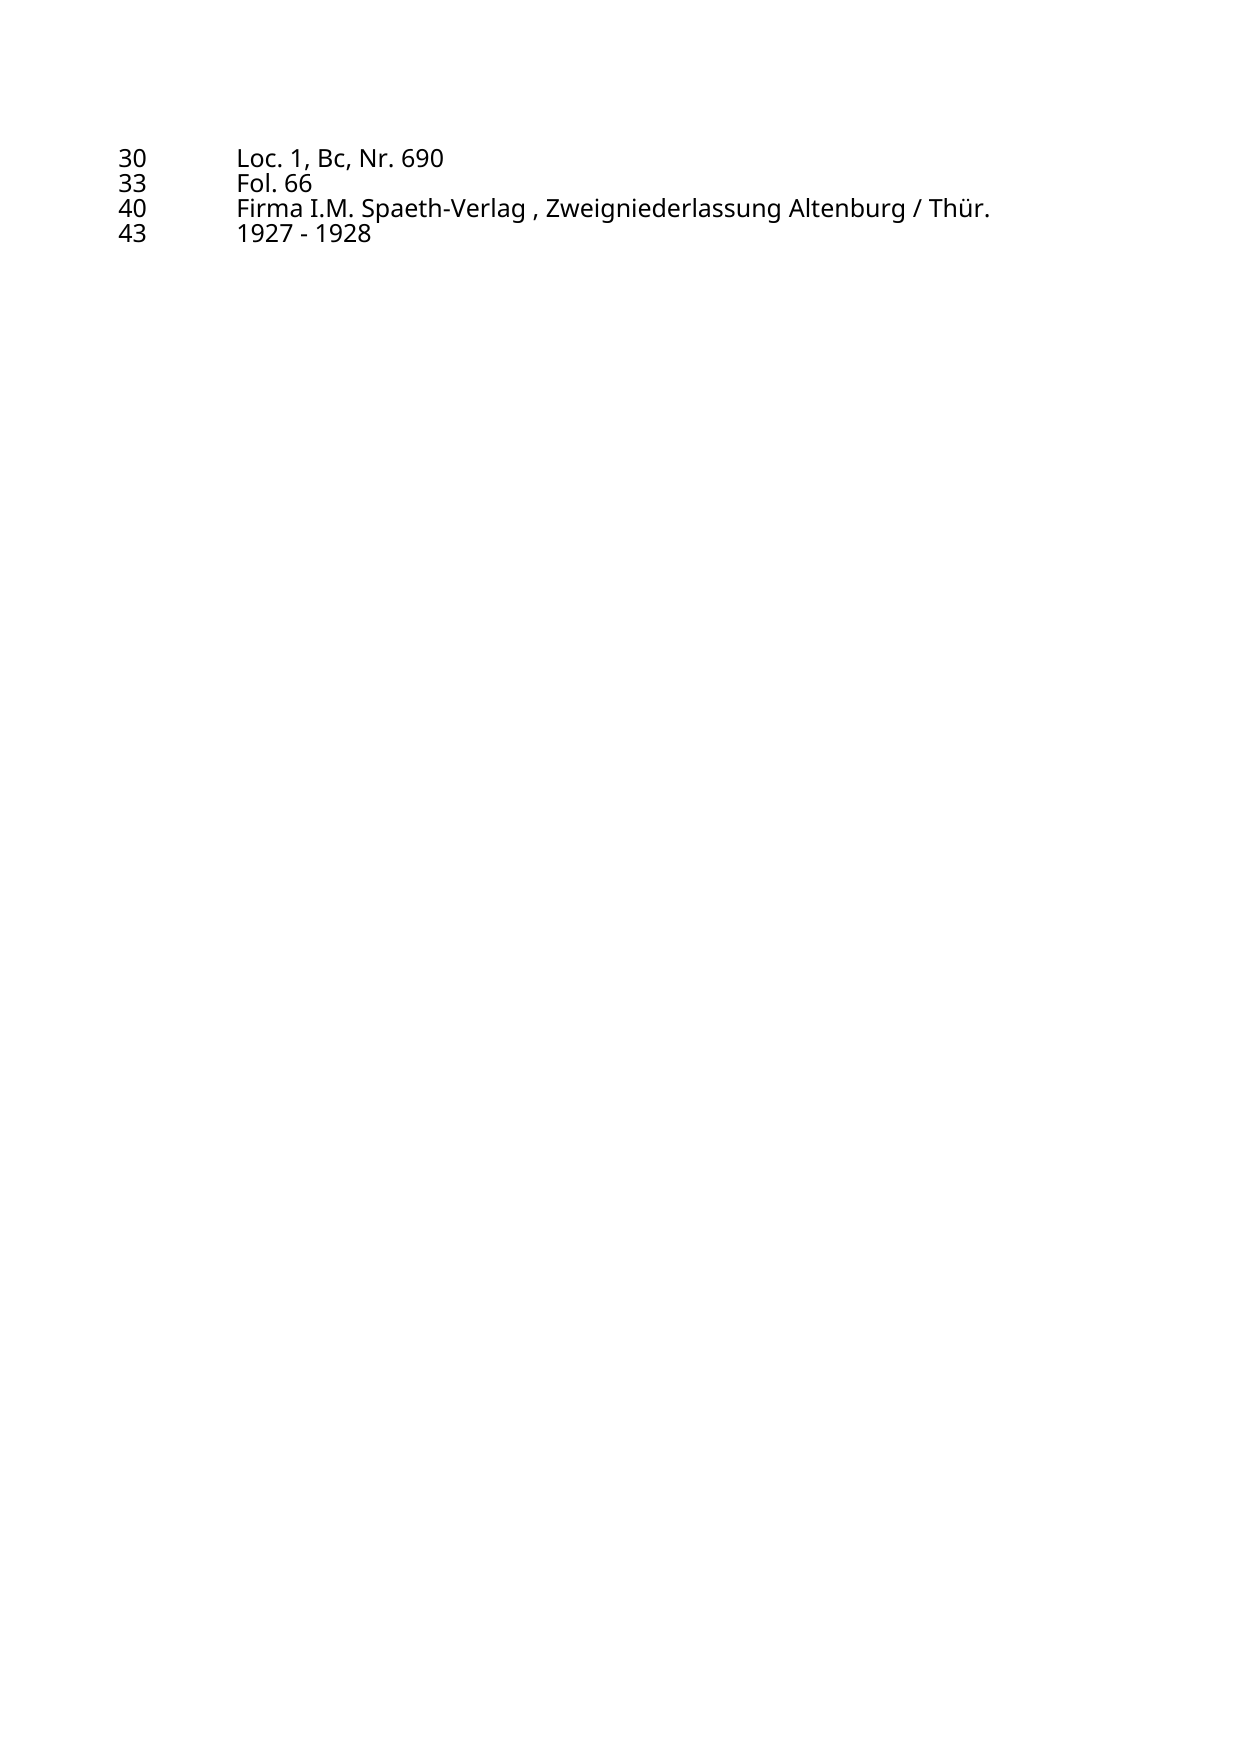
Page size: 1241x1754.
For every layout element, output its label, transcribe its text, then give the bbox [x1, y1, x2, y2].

text 33 Fol. 66 [118, 173, 1122, 198]
text 30 Loc. 1, Bc, Nr. 690 [118, 148, 1122, 173]
text 40 Firma k[1{p[2{I.M.} 1{Spaeth}]p-Verlag} 2{<o[Altenburg]o>}]k, Zweigniederlassung o[Altenburg]o / o[Thür<ingen>]o. [118, 198, 1122, 223]
text 43 1927 - 1928 [118, 223, 1122, 248]
